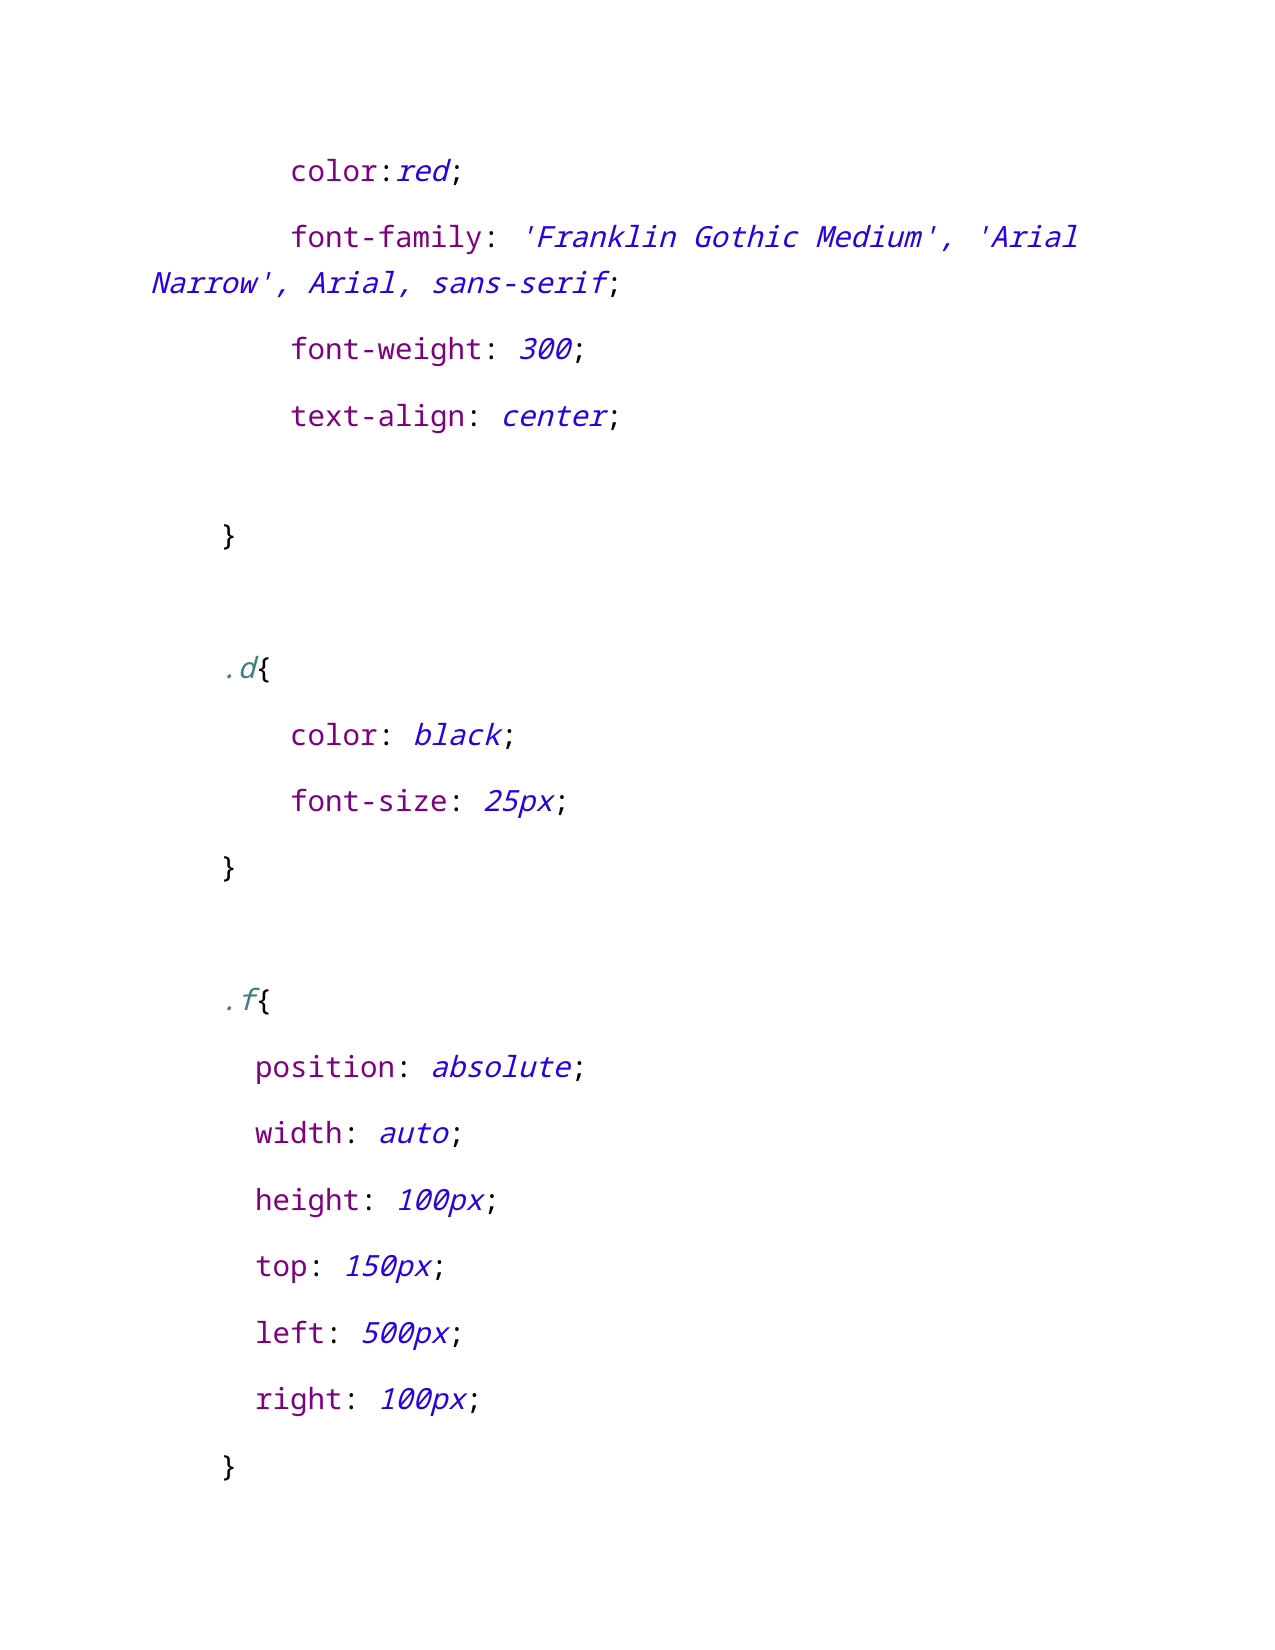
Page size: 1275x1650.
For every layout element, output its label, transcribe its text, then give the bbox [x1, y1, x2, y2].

text } [150, 1445, 1125, 1484]
text .f{ [150, 980, 1125, 1019]
text height: 100px; [150, 1179, 1125, 1219]
text font-weight: 300; [150, 328, 1125, 368]
text color:red; [150, 150, 1125, 190]
text .d{ [150, 647, 1125, 687]
text width: auto; [150, 1113, 1125, 1152]
text left: 500px; [150, 1312, 1125, 1352]
text position: absolute; [150, 1046, 1125, 1086]
text font-size: 25px; [150, 780, 1125, 820]
text font-family: 'Franklin Gothic Medium', 'Arial Narrow', Arial, sans-serif; [150, 216, 1125, 302]
text } [150, 514, 1125, 554]
text } [150, 847, 1125, 886]
text color: black; [150, 714, 1125, 753]
text top: 150px; [150, 1246, 1125, 1285]
text right: 100px; [150, 1378, 1125, 1418]
text text-align: center; [150, 395, 1125, 435]
